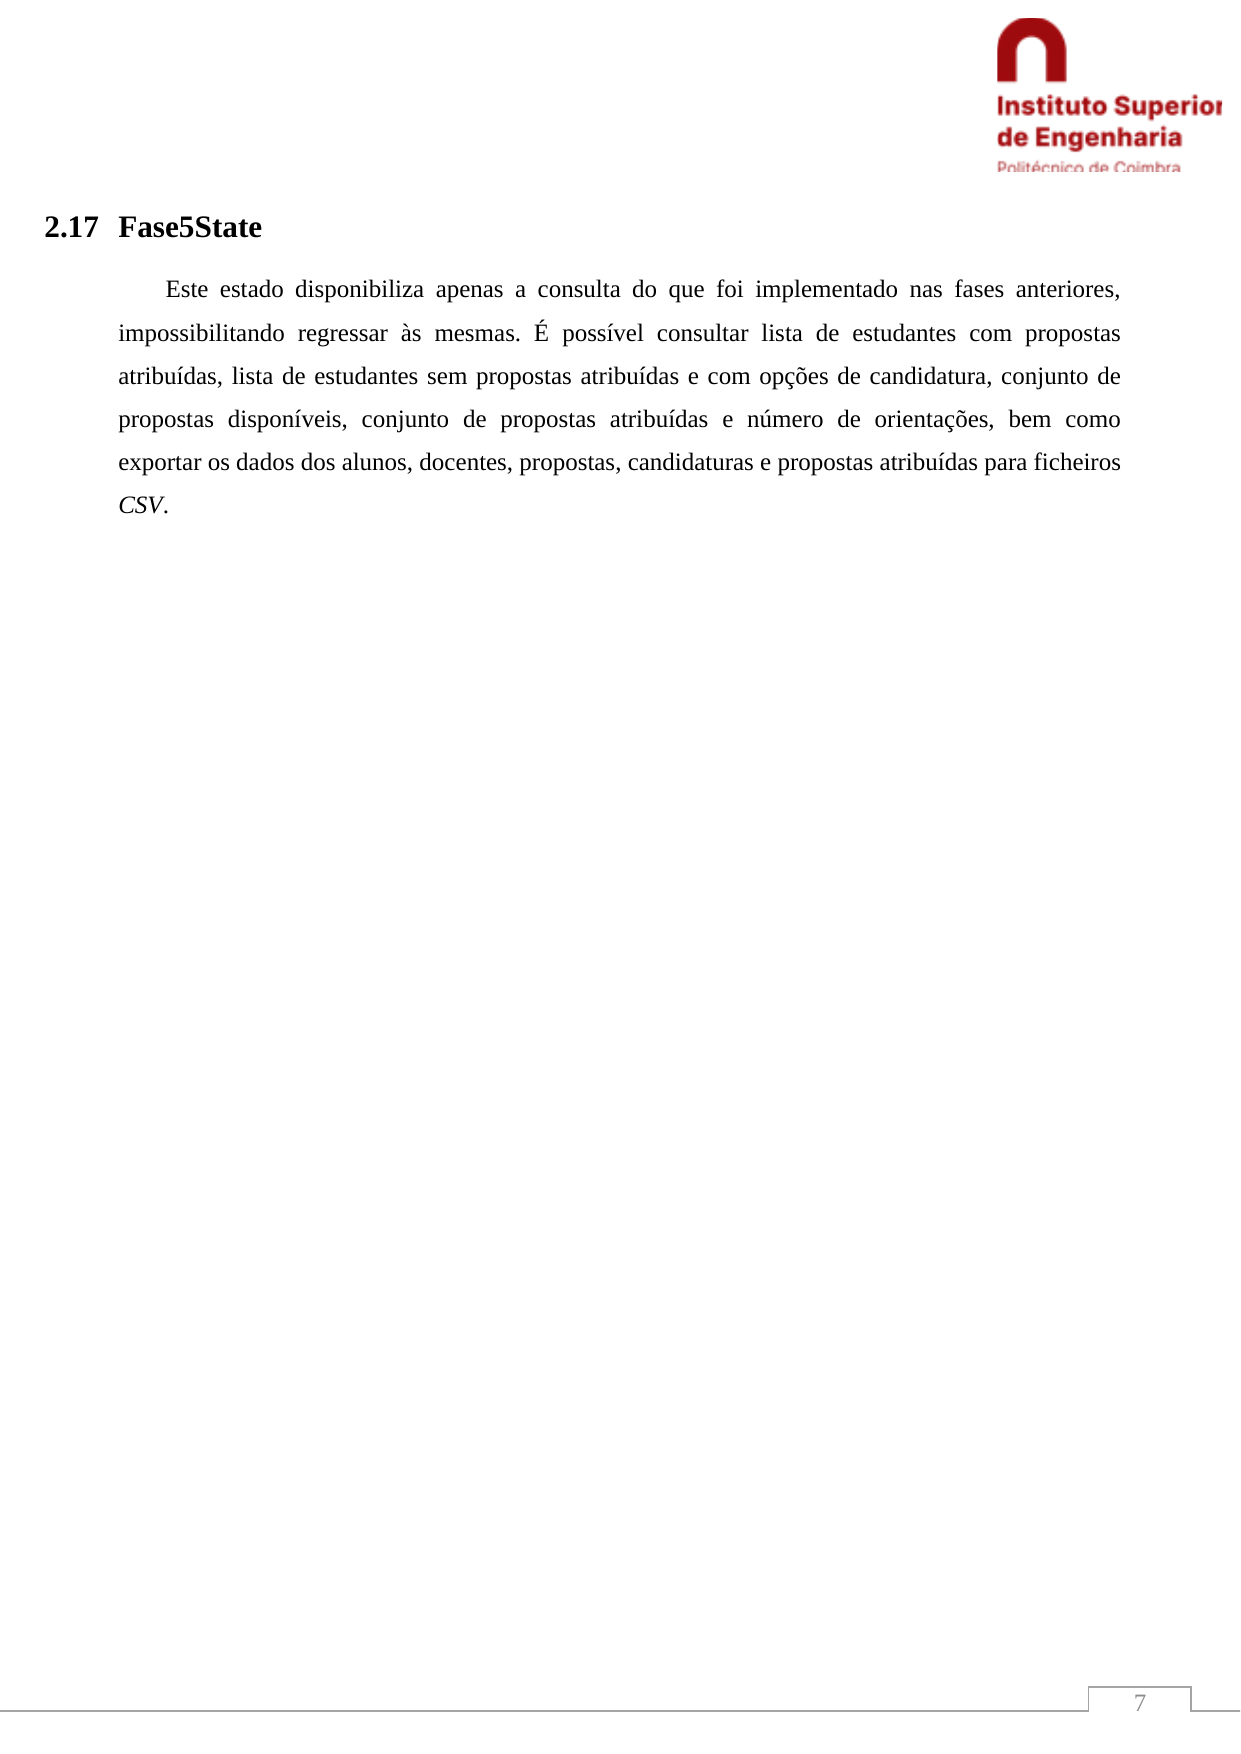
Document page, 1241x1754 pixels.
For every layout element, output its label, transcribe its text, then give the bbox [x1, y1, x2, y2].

subtitle Fase5State [44, 208, 1122, 244]
text Este estado disponibiliza apenas a consulta do que foi implementado nas fases anteriores, impossibilitando regressar às mesmas. É possível consultar lista de estudantes com propostas atribuídas, lista de estudantes sem propostas atribuídas e com opções de candidatura, conjunto de propostas disponíveis, conjunto de propostas atribuídas e número de orientações, bem como exportar os dados dos alunos, docentes, propostas, candidaturas e propostas atribuídas para ficheiros CSV. [118, 274, 1122, 519]
picture [997, 18, 1223, 172]
